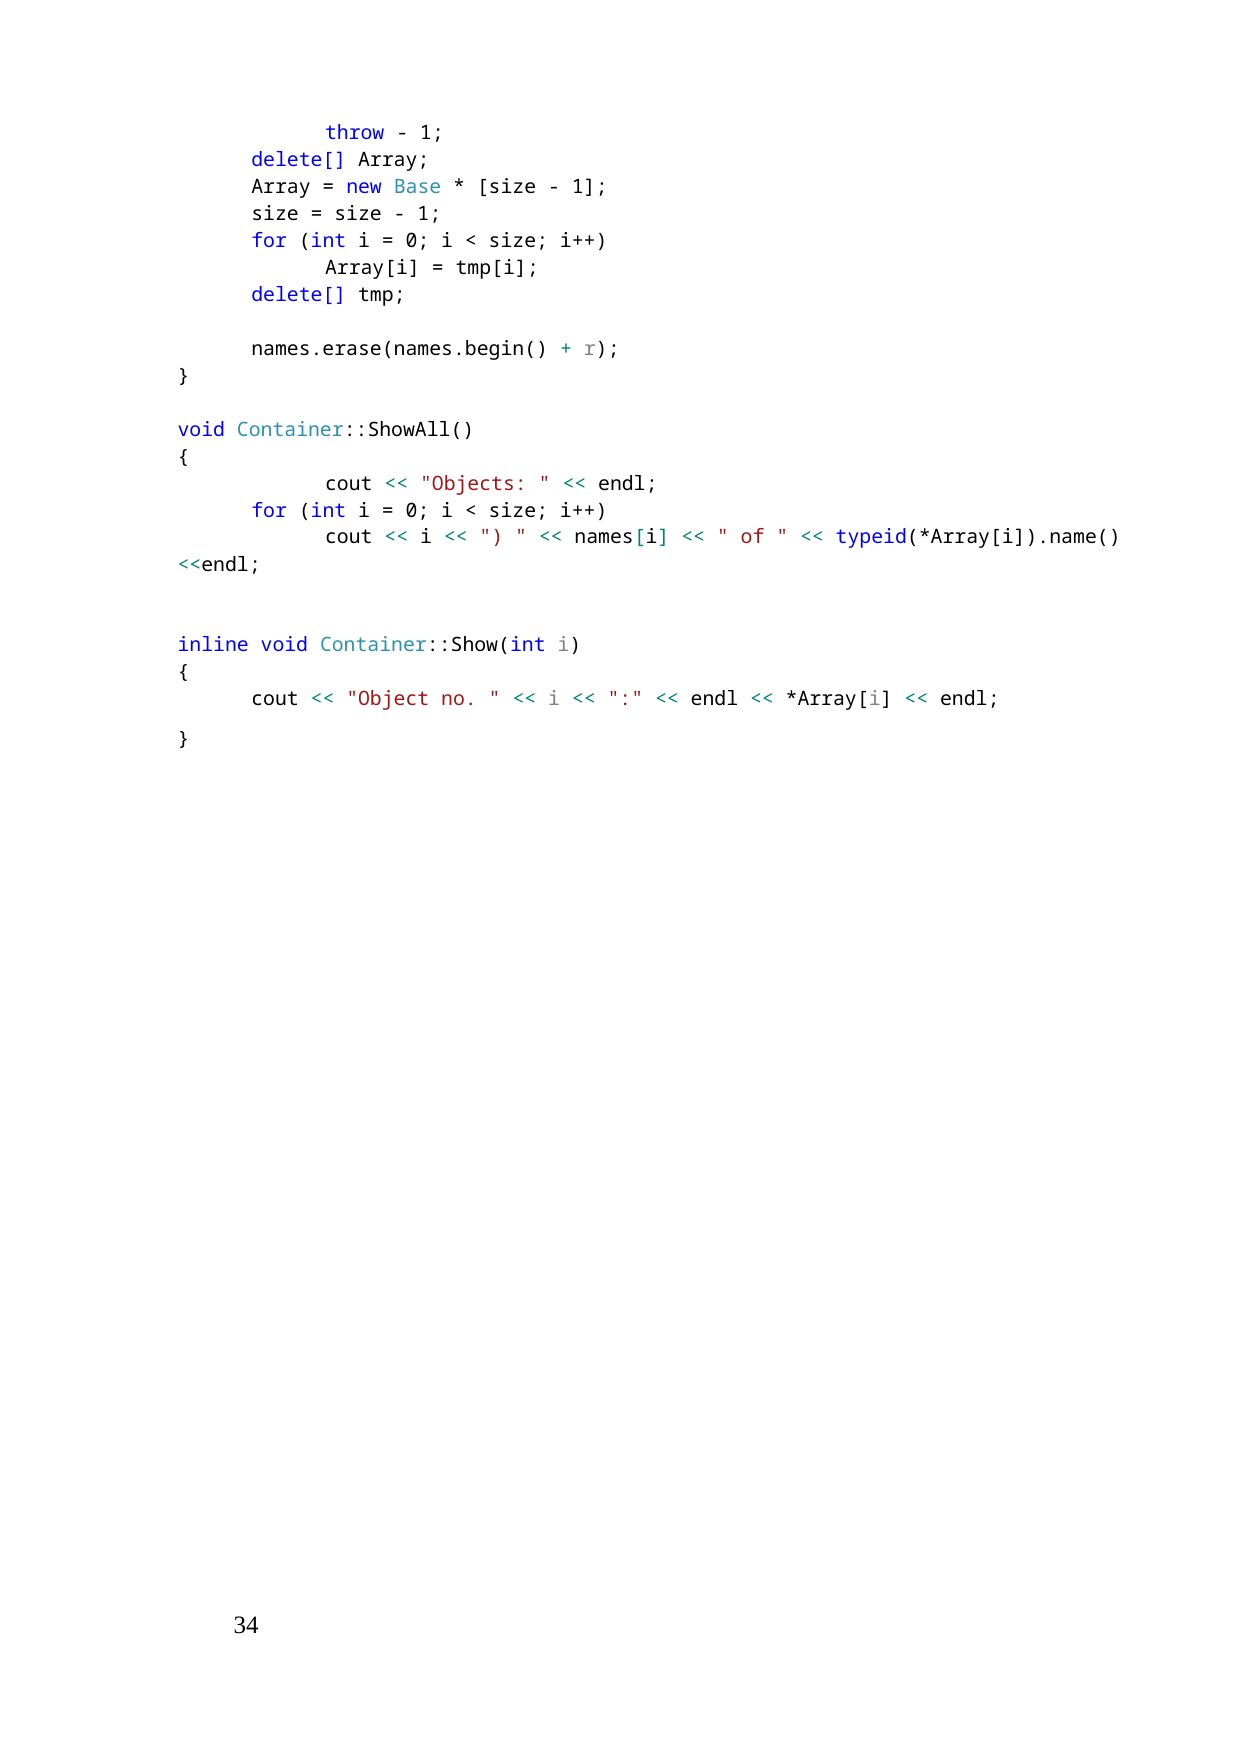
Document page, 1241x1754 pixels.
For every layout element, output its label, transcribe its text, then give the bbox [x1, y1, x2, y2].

text Array = new Base * [size - 1]; [177, 172, 1152, 199]
text { [177, 442, 1152, 469]
text delete[] tmp; [177, 280, 1152, 307]
text delete[] Array; [177, 145, 1152, 172]
text cout << "Objects: " << endl; [266, 469, 1152, 496]
text cout << "Object no. " << i << ":" << endl << *Array[i] << endl; [177, 685, 1152, 712]
text names.erase(names.begin() + r); [177, 334, 1152, 361]
text size = size - 1; [177, 199, 1152, 226]
text { [177, 658, 1152, 685]
text for (int i = 0; i < size; i++) [177, 226, 1152, 253]
text throw - 1; [177, 118, 1152, 145]
text for (int i = 0; i < size; i++) [177, 496, 1152, 523]
text void Container::ShowAll() [177, 415, 1152, 442]
text inline void Container::Show(int i) [177, 631, 1152, 658]
text } [177, 724, 1152, 751]
text Array[i] = tmp[i]; [177, 253, 1152, 280]
text cout << i << ") " << names[i] << " of " << typeid(*Array[i]).name() <<endl; [177, 523, 1152, 577]
text } [177, 361, 1152, 388]
